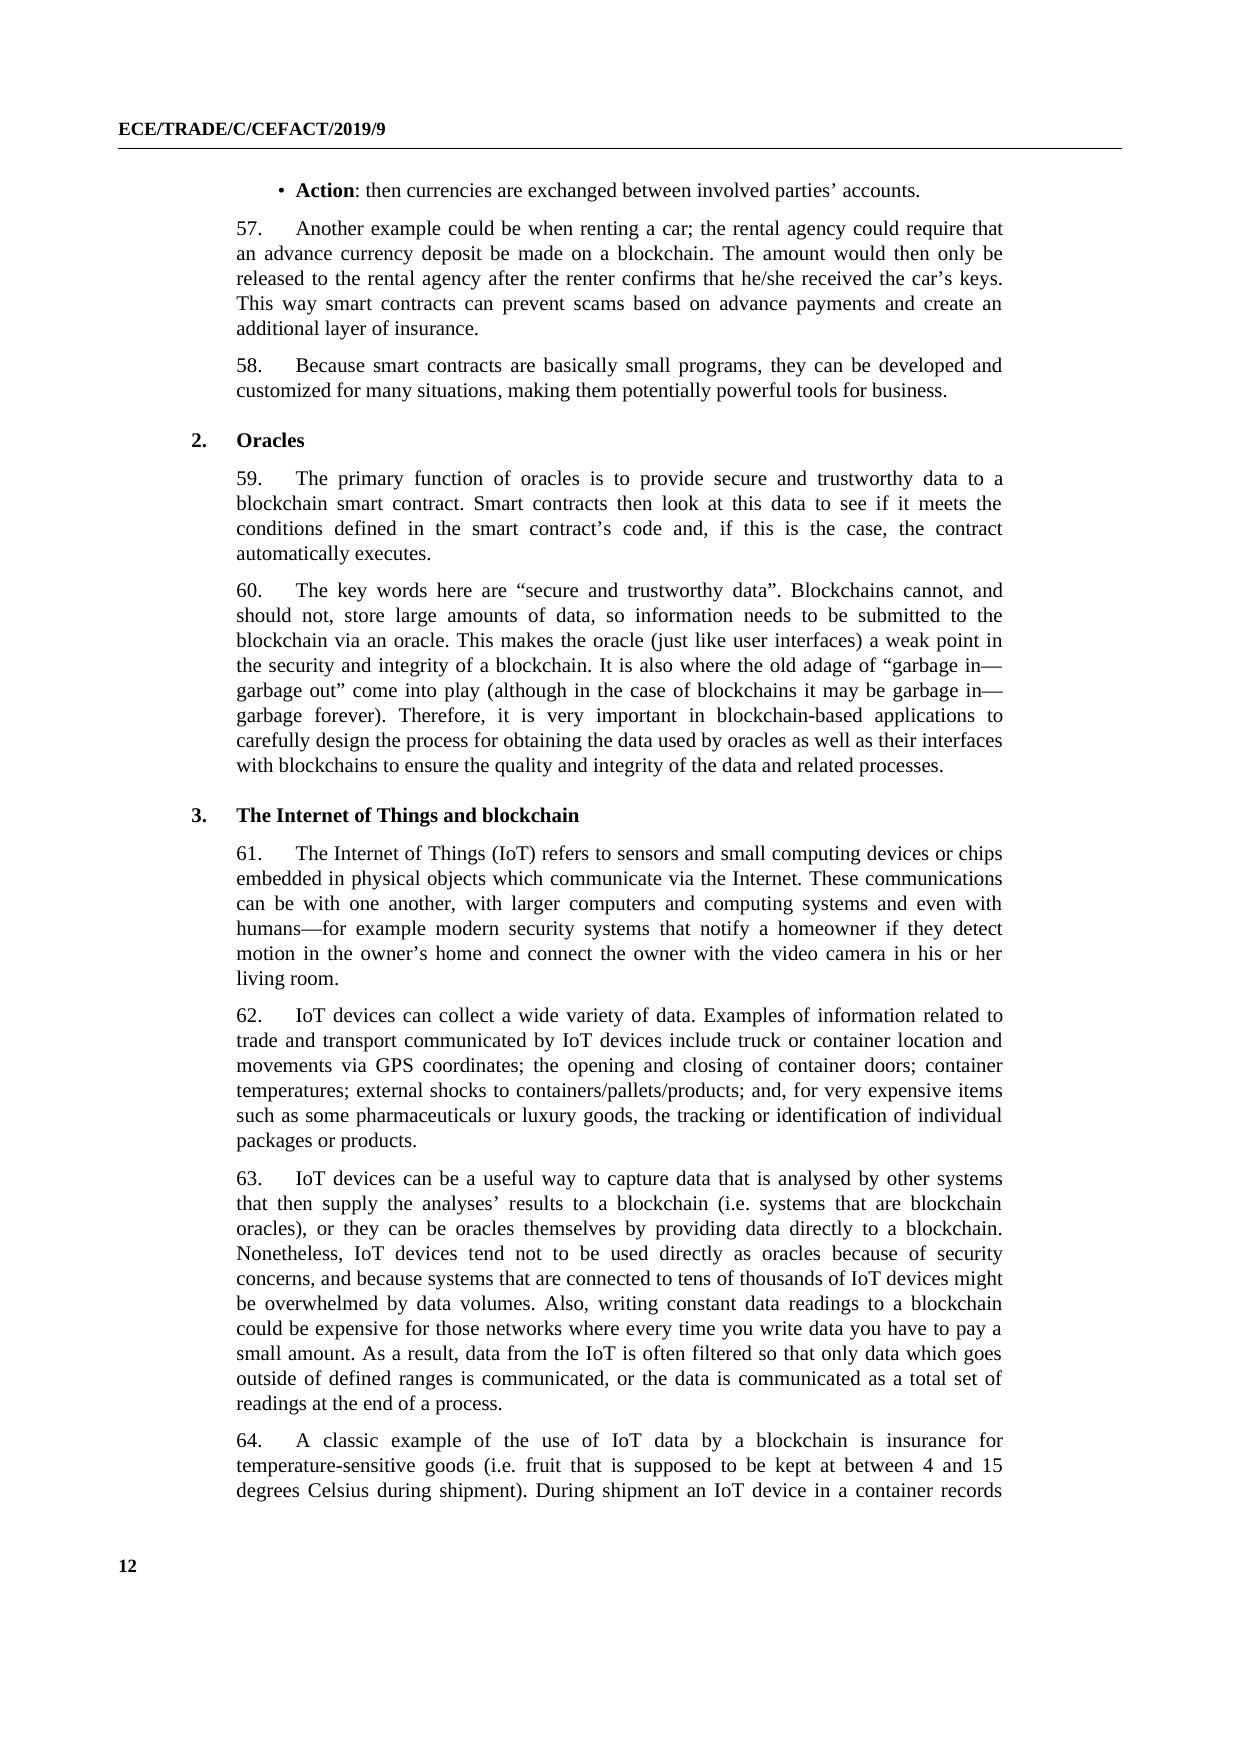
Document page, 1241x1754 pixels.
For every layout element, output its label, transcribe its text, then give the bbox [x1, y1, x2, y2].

text 63. IoT devices can be a useful way to capture data that is analysed by other systems that then supply the analyses’ results to a blockchain (i.e. systems that are blockchain oracles), or they can be oracles themselves by providing data directly to a blockchain. Nonetheless, IoT devices tend not to be used directly as oracles because of security concerns, and because systems that are connected to tens of thousands of IoT devices might be overwhelmed by data volumes. Also, writing constant data readings to a blockchain could be expensive for those networks where every time you write data you have to pay a small amount. As a result, data from the IoT is often filtered so that only data which goes outside of defined ranges is communicated, or the data is communicated as a total set of readings at the end of a process. [236, 1165, 1004, 1415]
text 3. The Internet of Things and blockchain [118, 802, 1004, 827]
text 58. Because smart contracts are basically small programs, they can be developed and customized for many situations, making them potentially powerful tools for business. [236, 352, 1004, 402]
text 62. IoT devices can collect a wide variety of data. Examples of information related to trade and transport communicated by IoT devices include truck or container location and movements via GPS coordinates; the opening and closing of container doors; container temperatures; external shocks to containers/pallets/products; and, for very expensive items such as some pharmaceuticals or luxury goods, the tracking or identification of individual packages or products. [236, 1002, 1004, 1152]
text 60. The key words here are “secure and trustworthy data”. Blockchains cannot, and should not, store large amounts of data, so information needs to be submitted to the blockchain via an oracle. This makes the oracle (just like user interfaces) a weak point in the security and integrity of a blockchain. It is also where the old adage of “garbage in—garbage out” come into play (although in the case of blockchains it may be garbage in—garbage forever). Therefore, it is very important in blockchain-based applications to carefully design the process for obtaining the data used by oracles as well as their interfaces with blockchains to ensure the quality and integrity of the data and related processes. [236, 577, 1004, 777]
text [236, 1427, 1004, 1502]
text 2. Oracles [118, 427, 1004, 452]
text 61. The Internet of Things (IoT) refers to sensors and small computing devices or chips embedded in physical objects which communicate via the Internet. These communications can be with one another, with larger computers and computing systems and even with humans—for example modern security systems that notify a homeowner if they detect motion in the owner’s home and connect the owner with the video camera in his or her living room. [236, 840, 1004, 990]
text 57. Another example could be when renting a car; the rental agency could require that an advance currency deposit be made on a blockchain. The amount would then only be released to the rental agency after the renter confirms that he/she received the car’s keys. This way smart contracts can prevent scams based on advance payments and create an additional layer of insurance. [236, 215, 1004, 340]
text 59. The primary function of oracles is to provide secure and trustworthy data to a blockchain smart contract. Smart contracts then look at this data to see if it meets the conditions defined in the smart contract’s code and, if this is the case, the contract automatically executes. [236, 465, 1004, 565]
text Action: then currencies are exchanged between involved parties’ accounts. [278, 177, 1122, 202]
